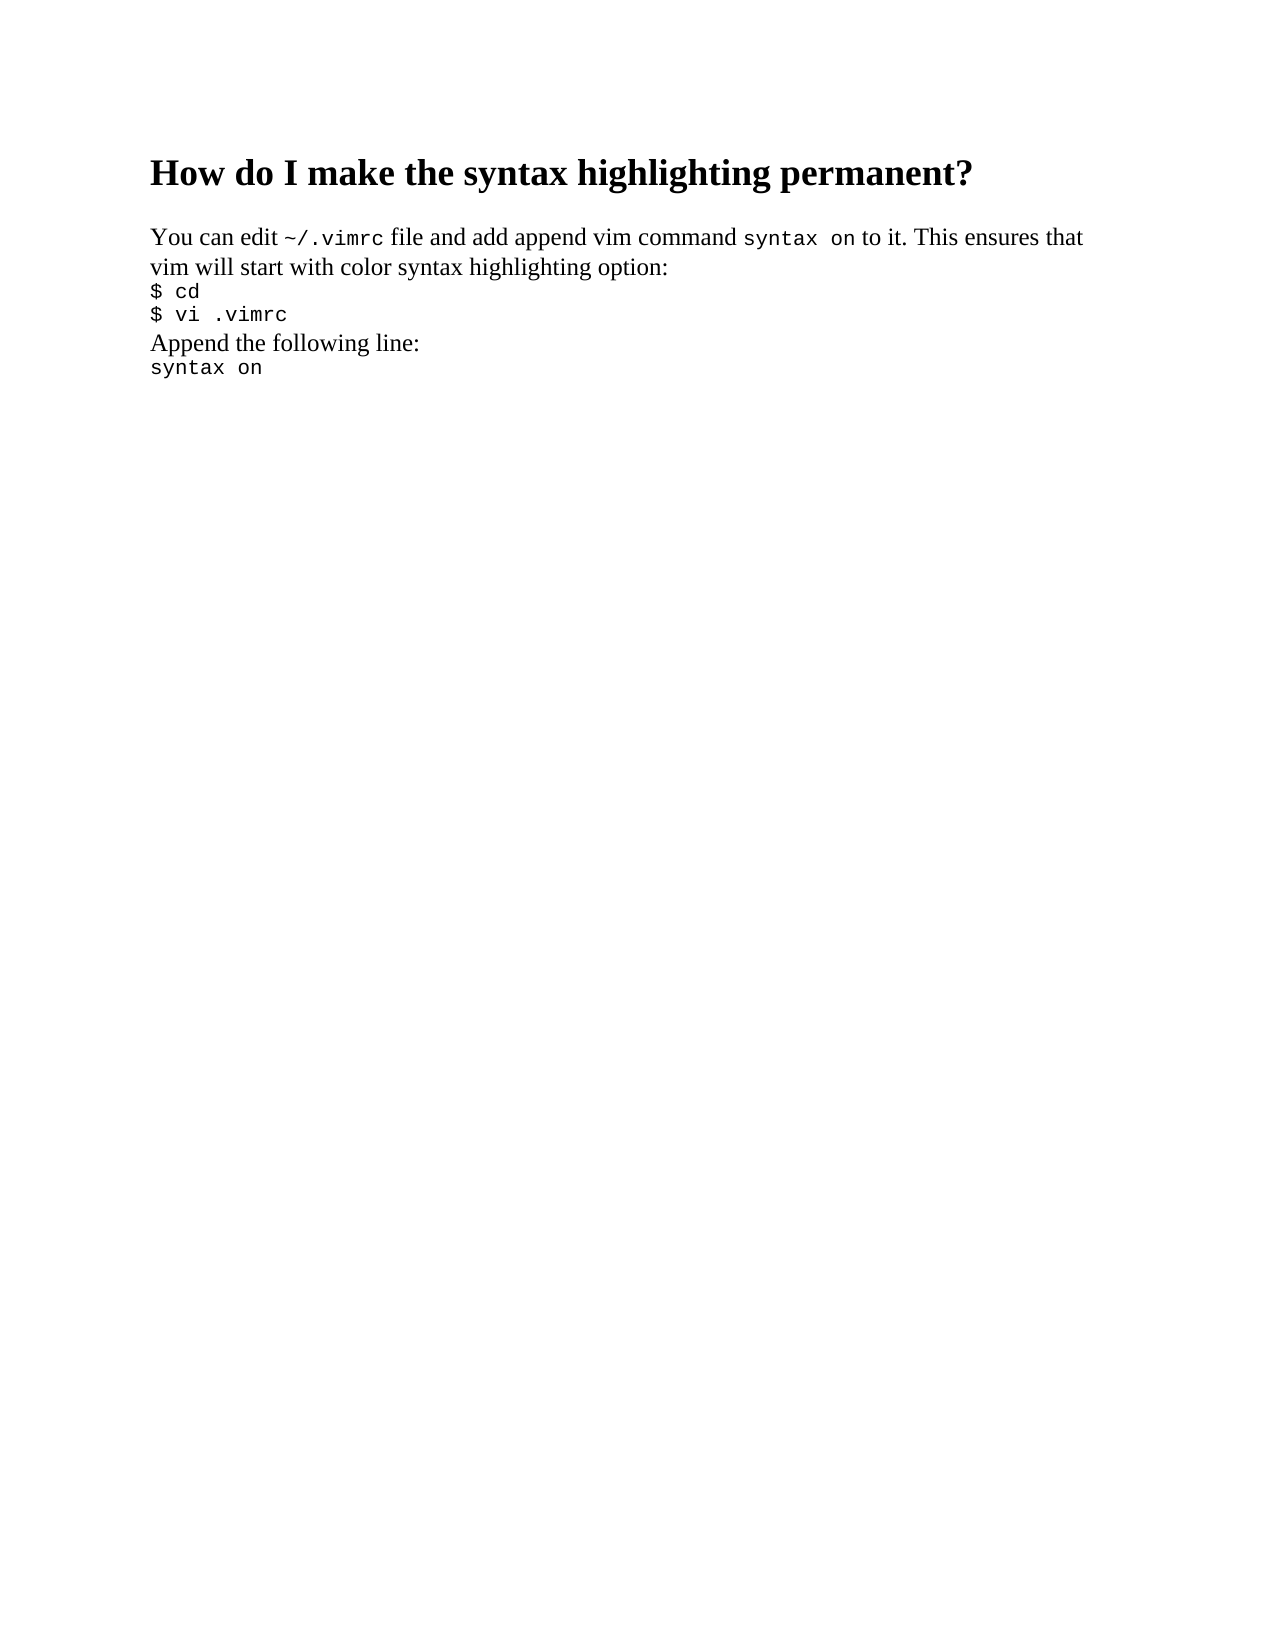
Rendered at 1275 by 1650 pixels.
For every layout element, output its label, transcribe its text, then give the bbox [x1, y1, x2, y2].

text You can edit ~/.vimrc file and add append vim command syntax on to it. This ensures that vim will start with color syntax highlighting option: $ cd $ vi .vimrc Append the following line: syntax on [150, 222, 1125, 380]
text How do I make the syntax highlighting permanent? [150, 150, 1125, 193]
